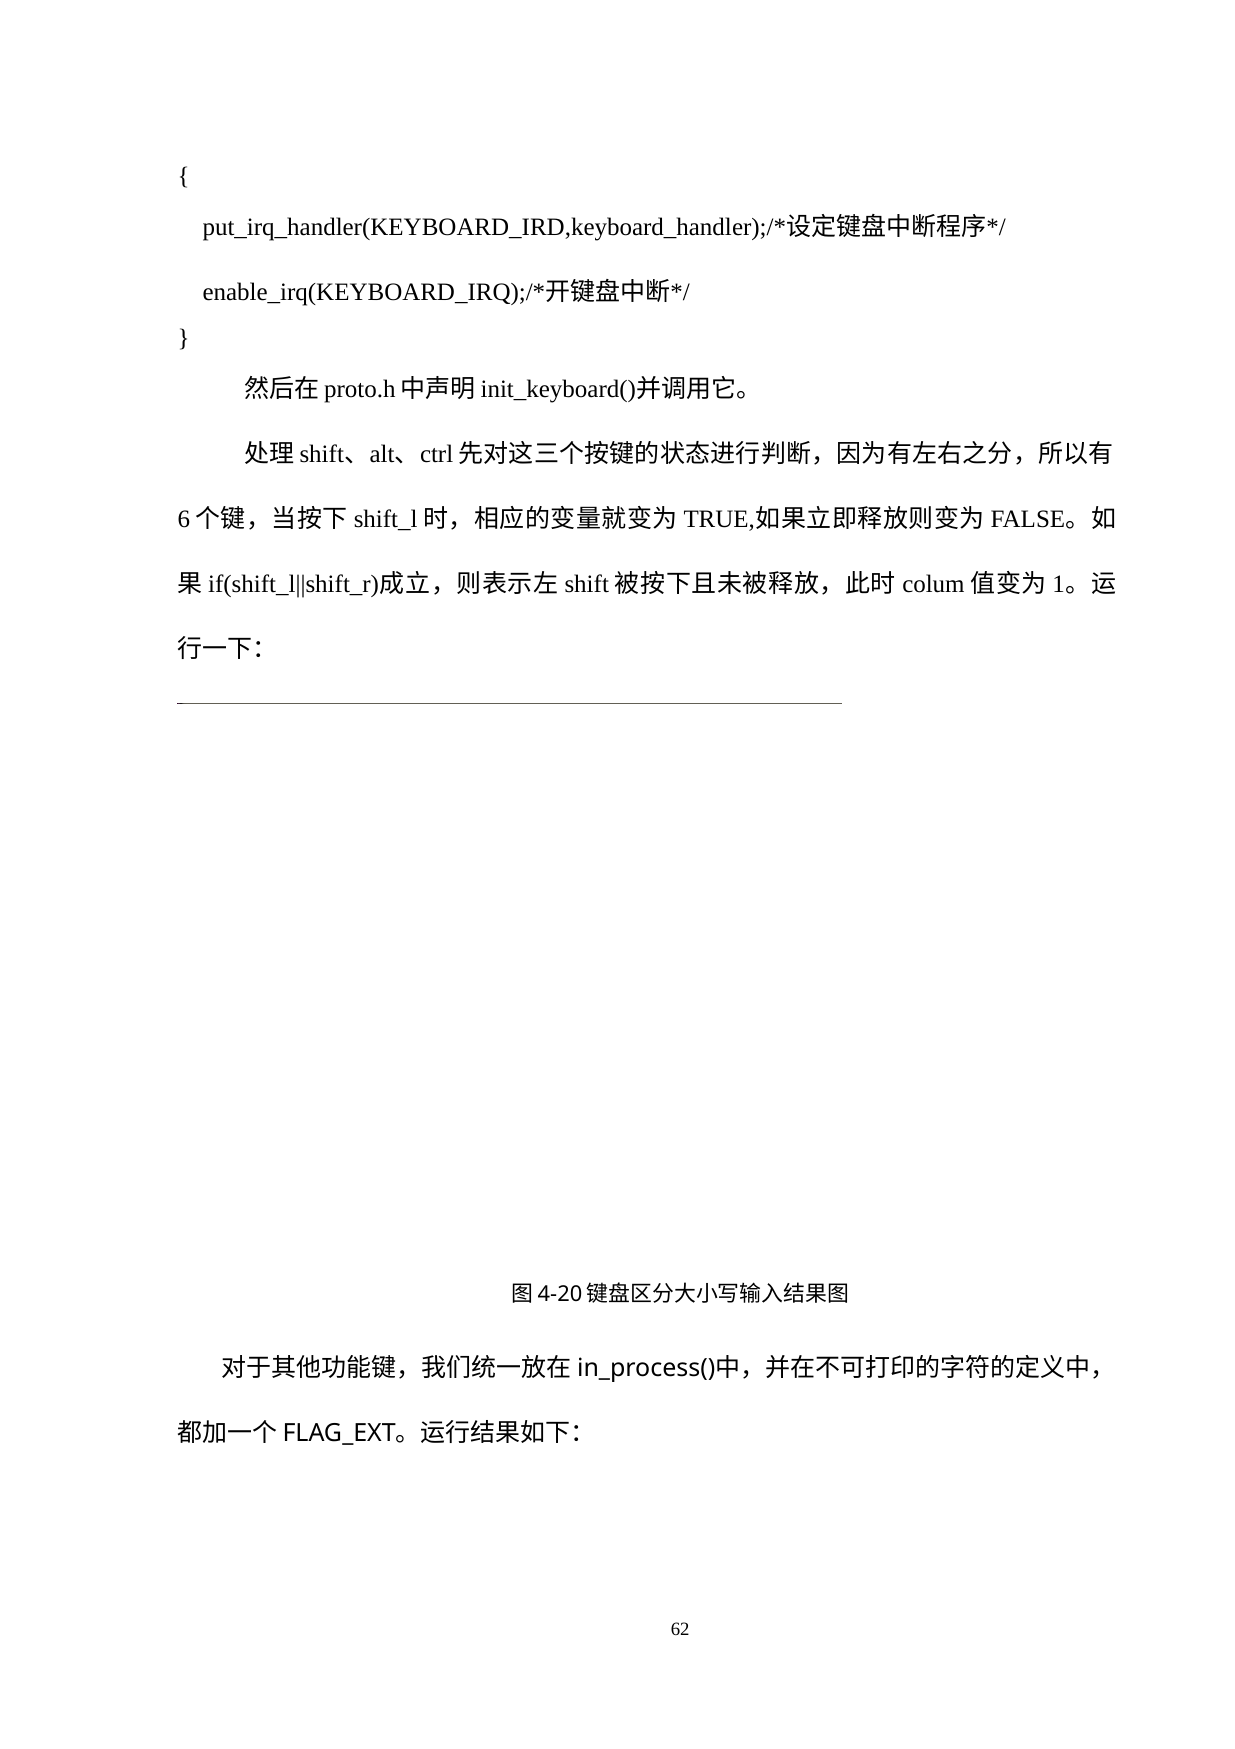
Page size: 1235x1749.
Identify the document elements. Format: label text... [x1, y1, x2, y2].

text 然后在proto.h中声明init_keyboard()并调用它。 [177, 354, 1116, 419]
text 对于其他功能键，我们统一放在in_process()中，并在不可打印的字符的定义中，都加一个FLAG_EXT。运行结果如下： [177, 1333, 1116, 1463]
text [177, 159, 1116, 354]
text 处理shift、alt、ctrl先对这三个按键的状态进行判断，因为有左右之分，所以有6个键，当按下shift_l时，相应的变量就变为TRUE,如果立即释放则变为FALSE。如果if(shift_l||shift_r)成立，则表示左shift被按下且未被释放，此时colum值变为1。运行一下： [177, 419, 1116, 679]
text 图4-20键盘区分大小写输入结果图 [177, 1275, 1116, 1308]
